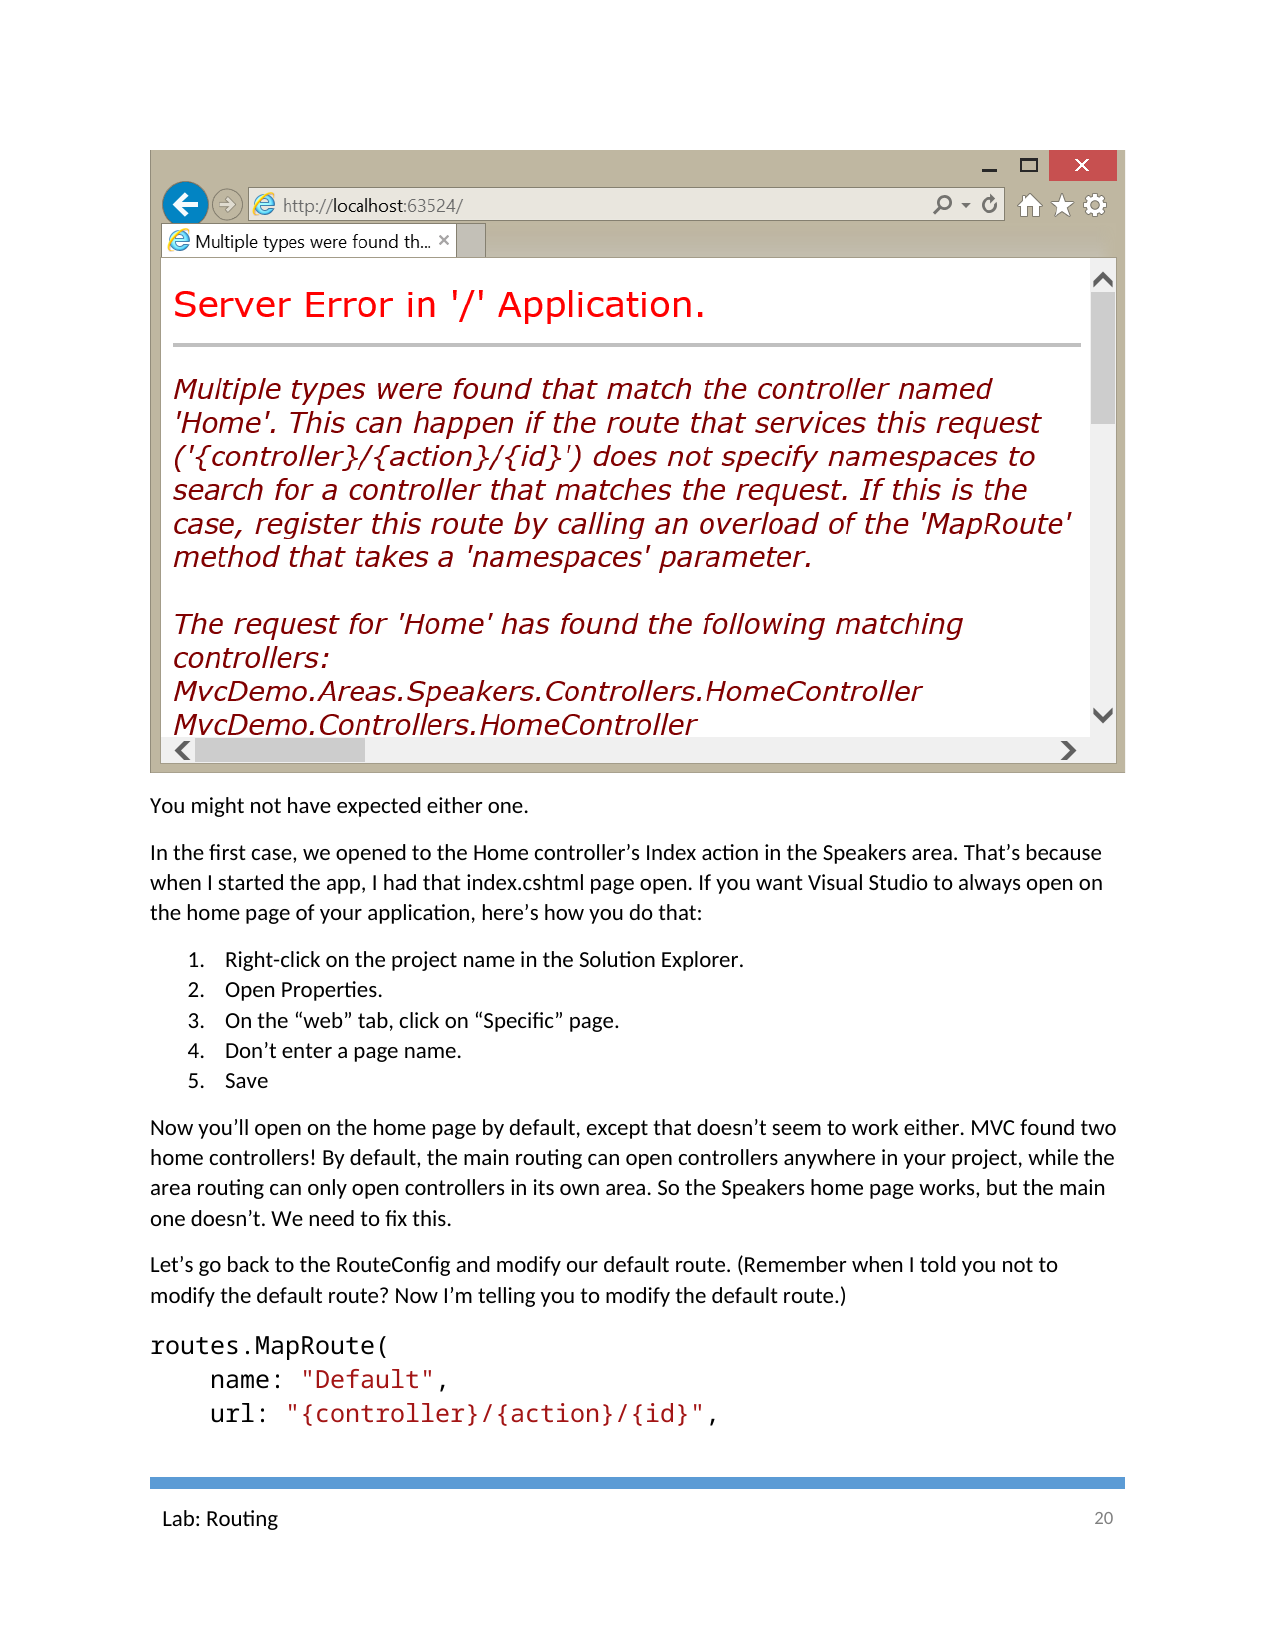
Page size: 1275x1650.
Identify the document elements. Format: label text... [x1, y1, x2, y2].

list Right-click on the project name in the Solution Explorer. [187, 945, 1125, 973]
text Now you’ll open on the home page by default, except that doesn’t seem to work either. MVC found two home controllers! By default, the main routing can open controllers anywhere in your project, while the area routing can only open controllers in its own area. So the Speakers home page works, but the main one doesn’t. We need to fix this. [150, 1113, 1125, 1232]
text You might not have expected either one. [150, 791, 1125, 819]
list Don’t enter a page name. [187, 1036, 1125, 1064]
text routes.MapRoute( [150, 1328, 1125, 1362]
list On the “web” tab, click on “Specific” page. [187, 1006, 1125, 1034]
text name: "Default", [150, 1362, 1125, 1396]
list Open Properties. [187, 976, 1125, 1004]
text In the first case, we opened to the Home controller’s Index action in the Speakers area. That’s because when I started the app, I had that index.cshtml page open. If you want Visual Studio to always open on the home page of your application, here’s how you do that: [150, 838, 1125, 927]
picture [150, 150, 1125, 773]
list Save [187, 1066, 1125, 1094]
text url: "{controller}/{action}/{id}", [150, 1396, 1125, 1430]
text Let’s go back to the RouteConfig and modify our default route. (Remember when I told you not to modify the default route? Now I’m telling you to modify the default route.) [150, 1251, 1125, 1309]
